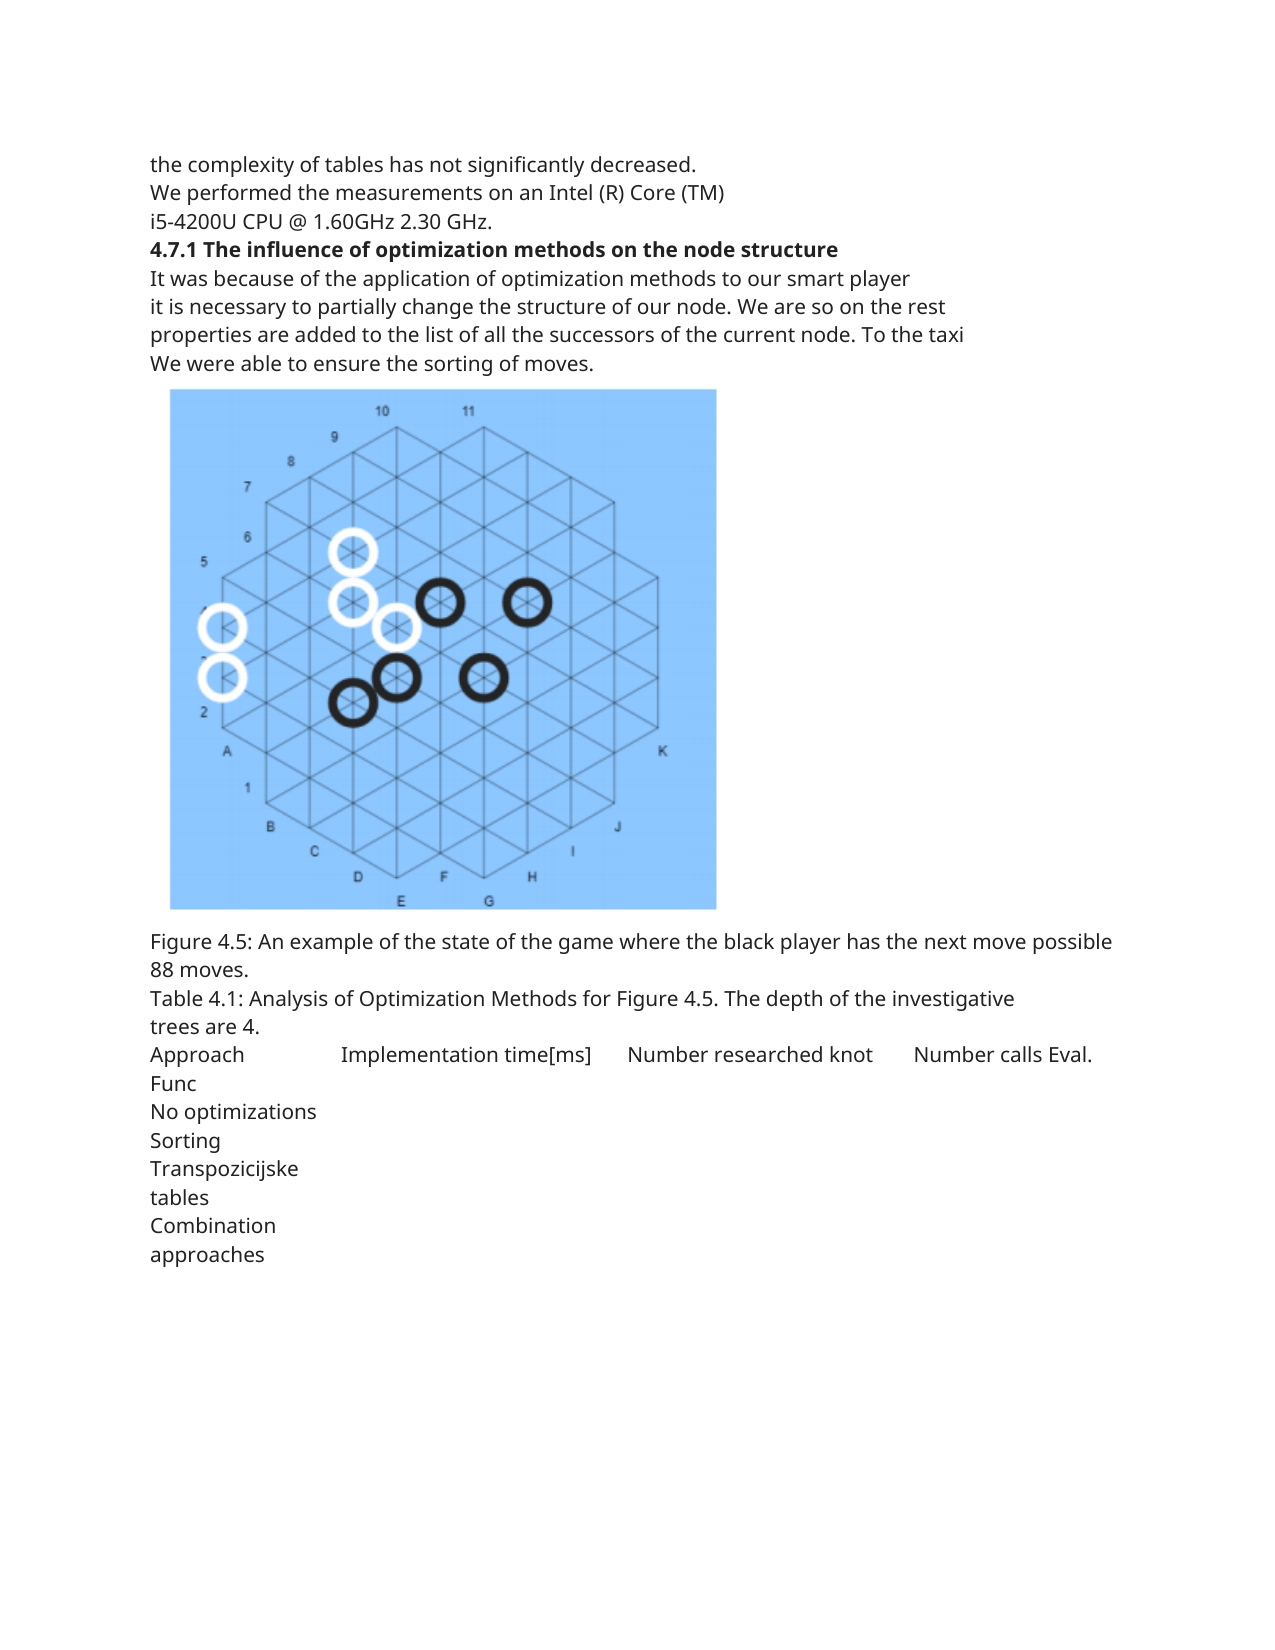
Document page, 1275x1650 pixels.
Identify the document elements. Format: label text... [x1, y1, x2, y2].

text Table 4.1: Analysis of Optimization Methods for Figure 4.5. The depth of the investigative [150, 984, 1125, 1012]
text trees are 4. [150, 1012, 1125, 1041]
text 4.7.1 The influence of optimization methods on the node structure [150, 235, 1125, 264]
text approaches [150, 1240, 1125, 1268]
text Transpozicijske [150, 1154, 1125, 1183]
text Approach Implementation time[ms] Number researched knot Number calls Eval. Func [150, 1041, 1125, 1097]
text No optimizations [150, 1097, 1125, 1126]
text We performed the measurements on an Intel (R) Core (TM) [150, 178, 1125, 207]
text Sorting [150, 1126, 1125, 1154]
text tables [150, 1183, 1125, 1211]
text We were able to ensure the sorting of moves. [150, 349, 1125, 377]
text It was because of the application of optimization methods to our smart player [150, 264, 1125, 292]
text properties are added to the list of all the successors of the current node. To the taxi [150, 321, 1125, 349]
text 88 moves. [150, 955, 1125, 984]
text it is necessary to partially change the structure of our node. We are so on the rest [150, 292, 1125, 321]
text i5-4200U CPU @ 1.60GHz 2.30 GHz. [150, 207, 1125, 235]
text the complexity of tables has not significantly decreased. [150, 150, 1125, 178]
text Combination [150, 1211, 1125, 1240]
text Figure 4.5: An example of the state of the game where the black player has the next move possible [150, 927, 1125, 955]
picture [150, 377, 723, 927]
